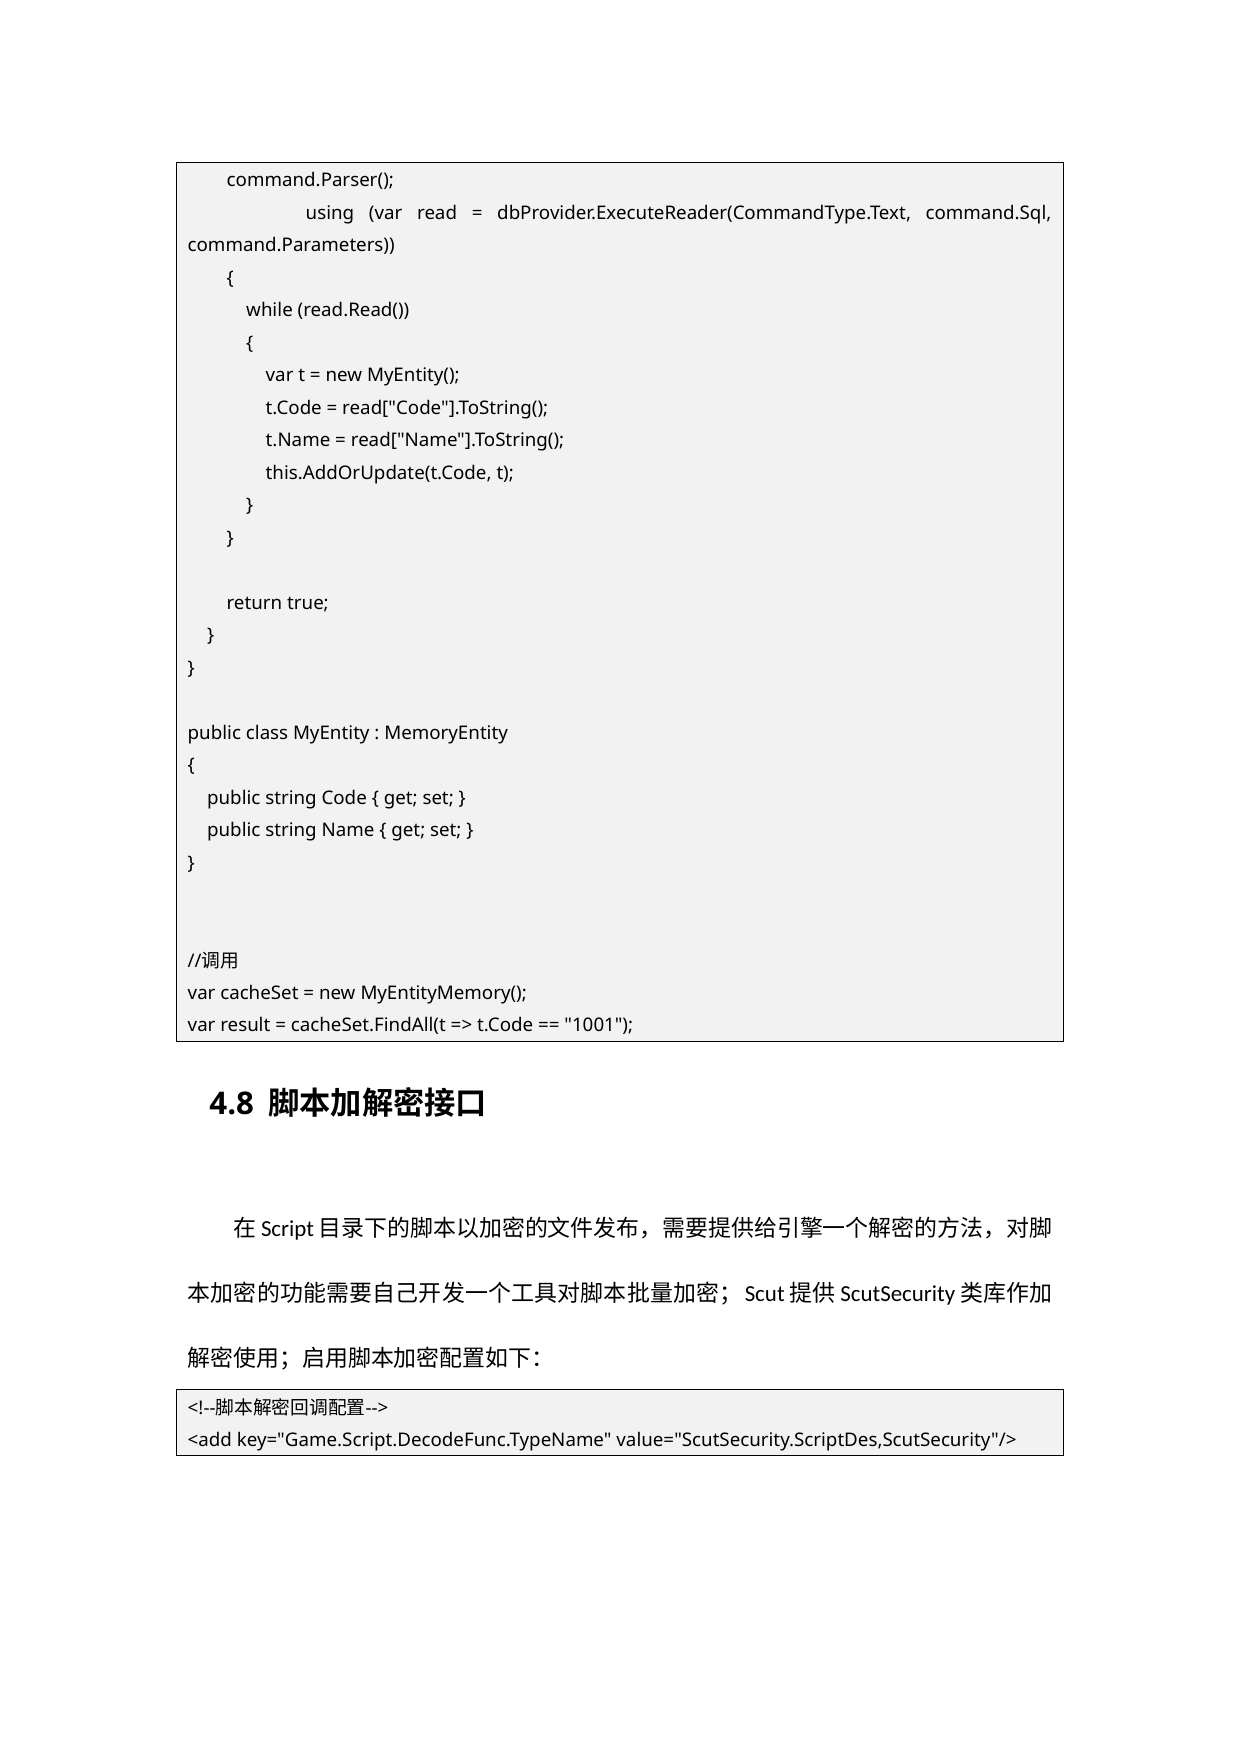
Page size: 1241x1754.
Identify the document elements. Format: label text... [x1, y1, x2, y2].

table_header <!--脚本解密回调配置--> <add key="Game.Script.DecodeFunc.TypeName" value="ScutSecurity.ScriptDes,ScutSecurity"/> [177, 1390, 1063, 1455]
list 在Script目录下的脚本以加密的文件发布，需要提供给引擎一个解密的方法，对脚本加密的功能需要自己开发一个工具对脚本批量加密；Scut提供ScutSecurity类库作加解密使用；启用脚本加密配置如下： [187, 1194, 1053, 1389]
subtitle 脚本加解密接口 [209, 1069, 1053, 1134]
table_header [177, 163, 1063, 1041]
